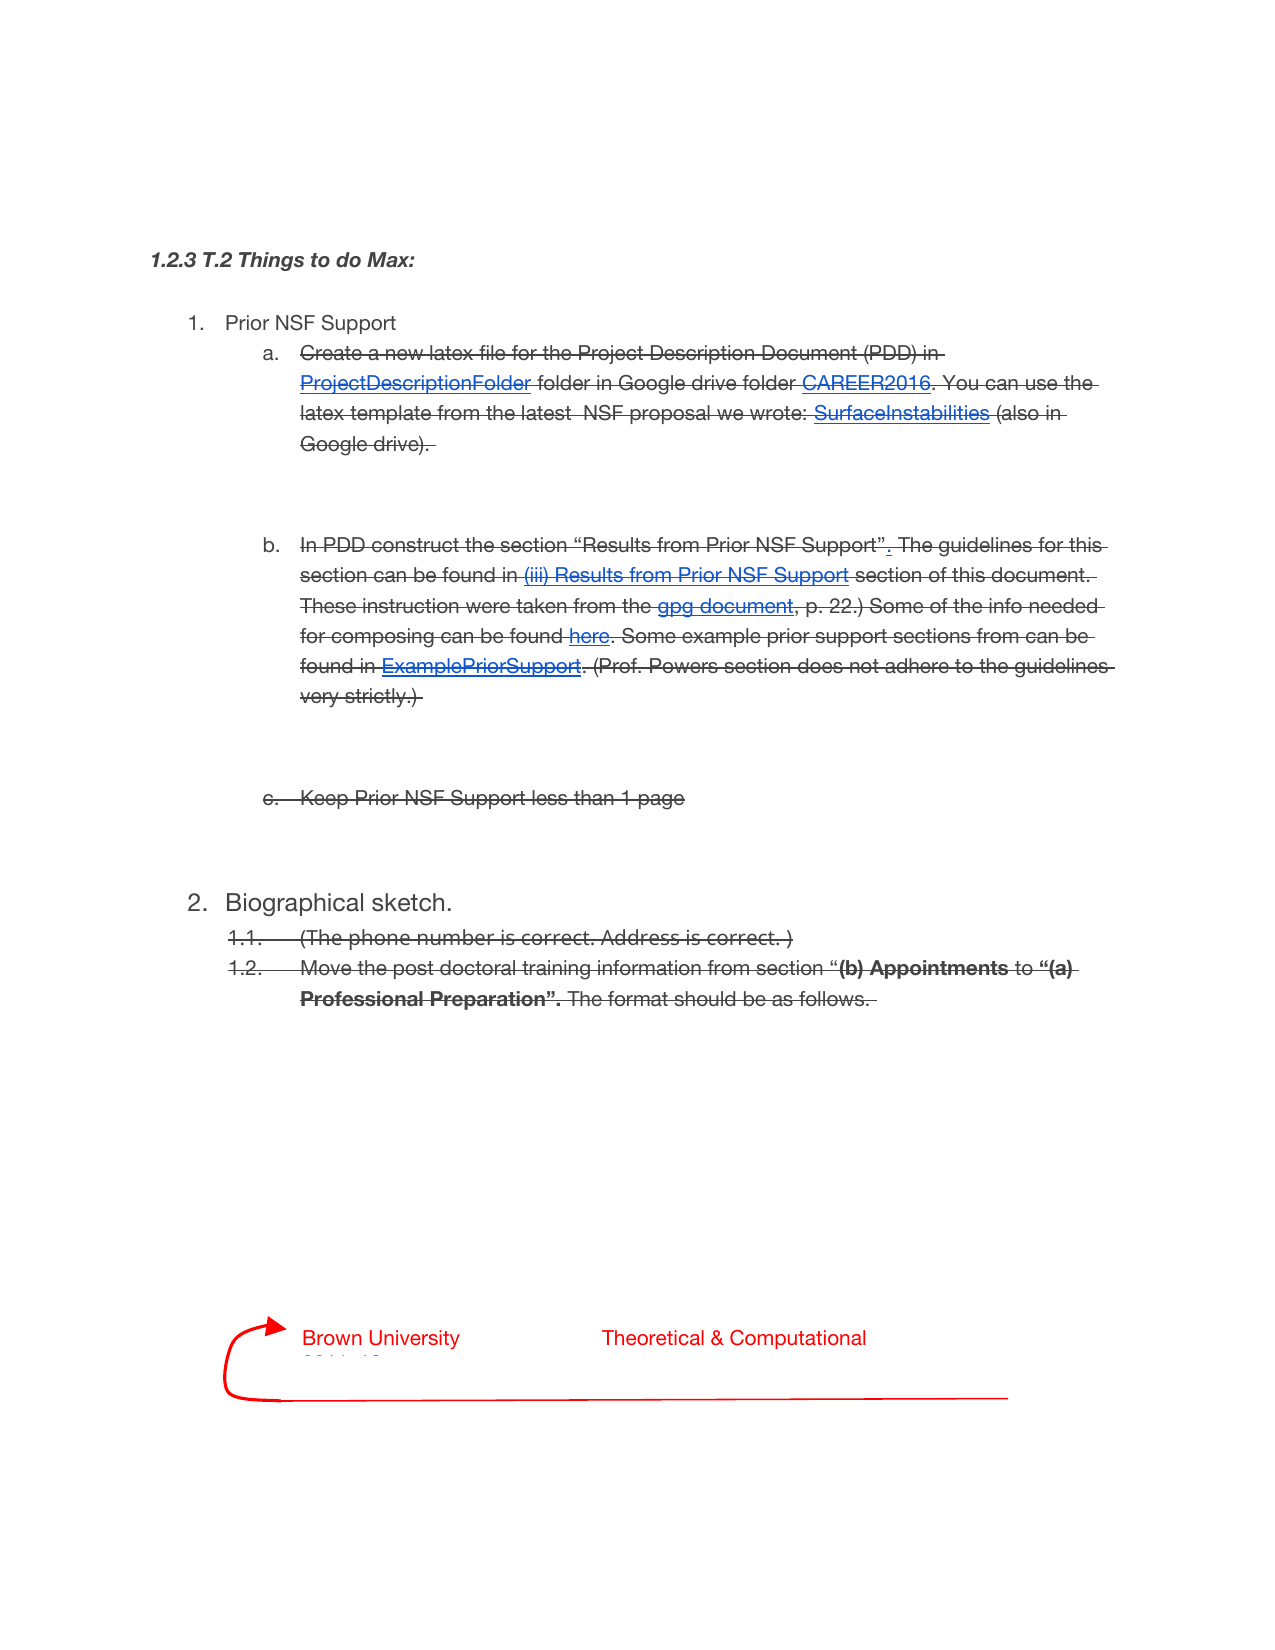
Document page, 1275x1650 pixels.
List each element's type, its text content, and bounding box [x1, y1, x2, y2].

list Create a new latex file for the Project Description Document (PDD) in ProjectDescriptionFolder folder in Google drive folder CAREER2016. You can use the latex template from the latest NSF proposal we wrote: SurfaceInstabilities (also in Google drive). [262, 340, 1125, 457]
subtitle 1.2.3 T.2 Things to do Max: [150, 247, 1125, 273]
list Move the post doctoral training information from section “(b) Appointments to “(a) Professional Preparation”. The format should be as follows. [262, 956, 1125, 1012]
list Biographical sketch. [187, 887, 1125, 918]
list (The phone number is correct. Address is correct. ) [262, 923, 1125, 951]
list Keep Prior NSF Support less than 1 page [262, 785, 1125, 811]
list In PDD construct the section “Results from Prior NSF Support”. The guidelines for this section can be found in (iii) Results from Prior NSF Support section of this document. These instruction were taken from the gpg document, p. 22.) Some of the info needed for composing can be found here. Some example prior support sections from can be found in ExamplePriorSupport. (Prof. Powers section does not adhere to the guidelines very strictly.) [262, 532, 1125, 709]
list Prior NSF Support [187, 310, 1125, 336]
